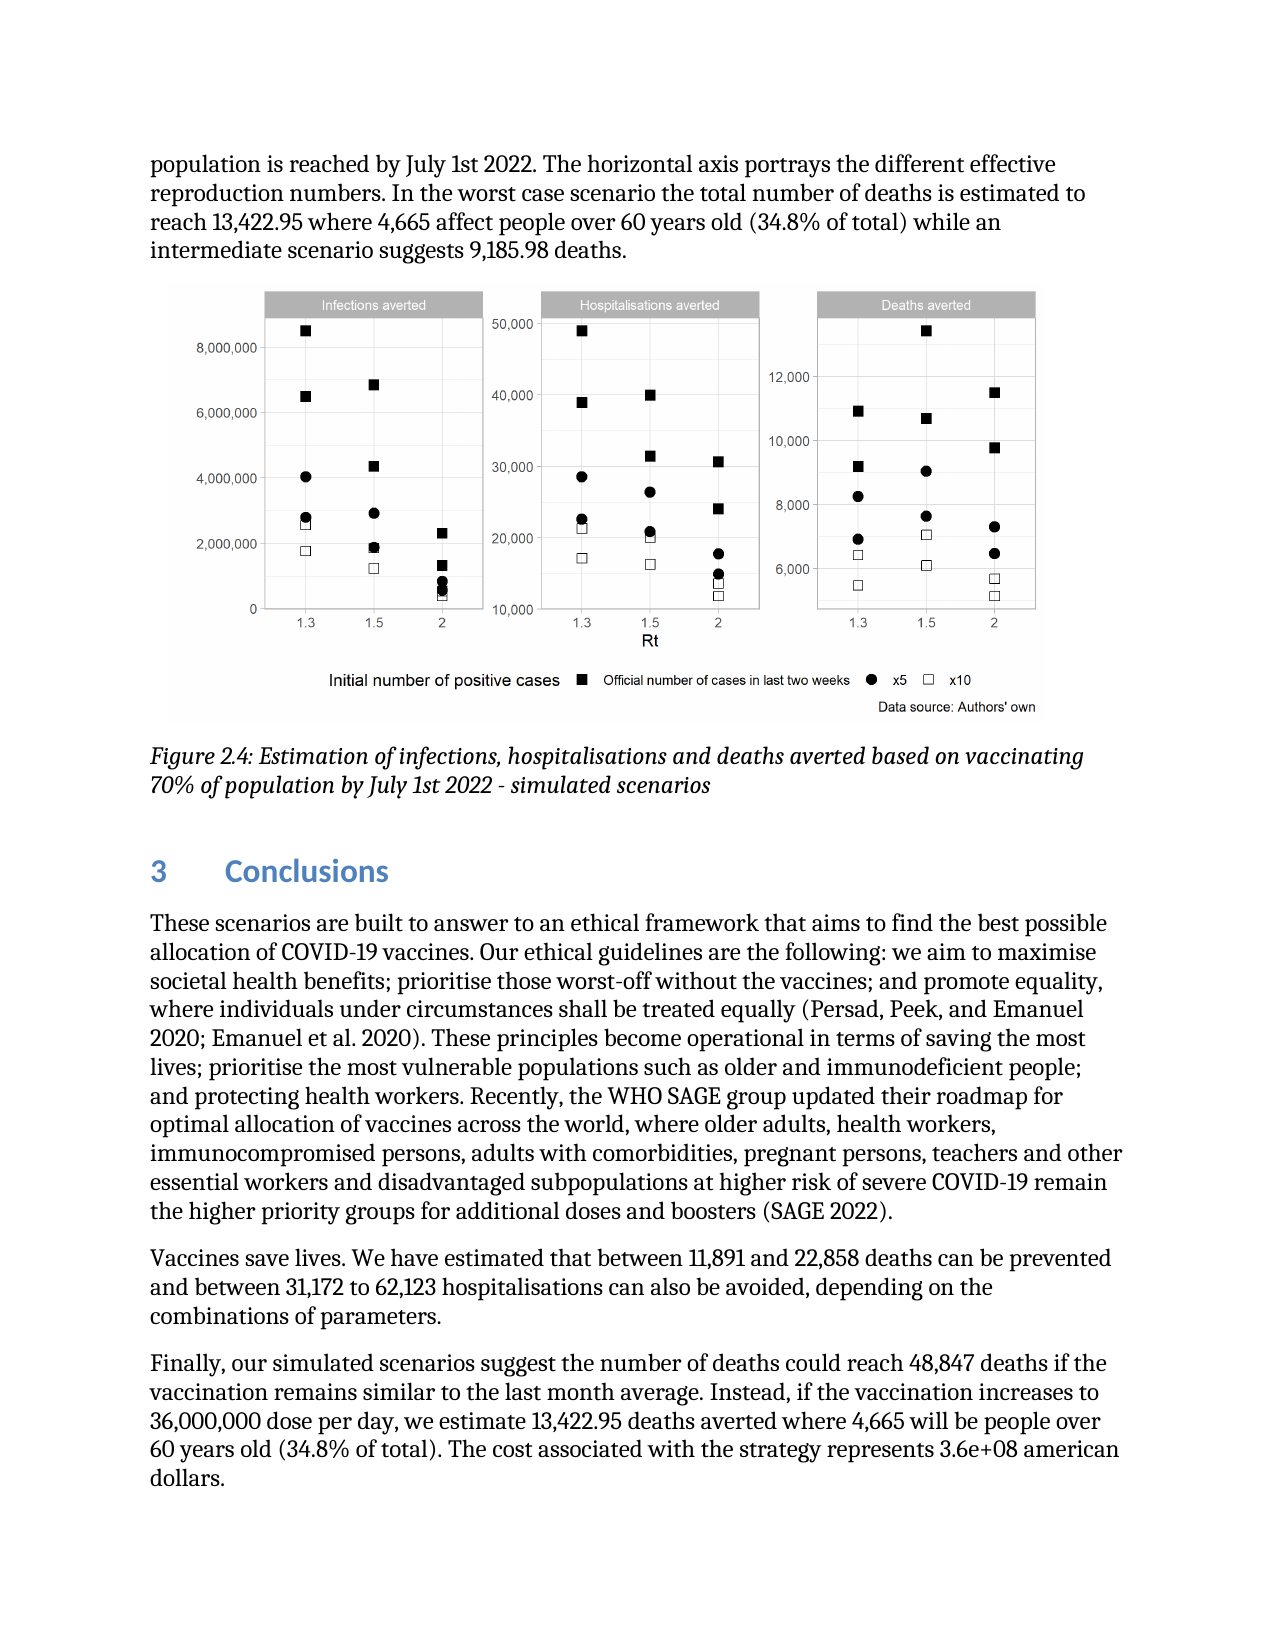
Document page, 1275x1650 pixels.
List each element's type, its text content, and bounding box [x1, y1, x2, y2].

text Vaccines save lives. We have estimated that between 11,891 and 22,858 deaths can be prevented and between 31,172 to 62,123 hospitalisations can also be avoided, depending on the combinations of parameters. [150, 1244, 1125, 1330]
picture [168, 283, 1044, 722]
text Finally, our simulated scenarios suggest the number of deaths could reach 48,847 deaths if the vaccination remains similar to the last month average. Instead, if the vaccination increases to 36,000,000 dose per day, we estimate 13,422.95 deaths averted where 4,665 will be people over 60 years old (34.8% of total). The cost associated with the strategy represents 3.6e+08 american dollars. [150, 1349, 1125, 1493]
text Figure 2.4: Estimation of infections, hospitalisations and deaths averted based on vaccinating 70% of population by July 1st 2022 - simulated scenarios [150, 742, 1125, 799]
text These scenarios are built to answer to an ethical framework that aims to find the best possible allocation of COVID-19 vaccines. Our ethical guidelines are the following: we aim to maximise societal health benefits; prioritise those worst-off without the vaccines; and promote equality, where individuals under circumstances shall be treated equally (Persad, Peek, and Emanuel 2020; Emanuel et al. 2020). These principles become operational in terms of saving the most lives; prioritise the most vulnerable populations such as older and immunodeficient people; and protecting health workers. Recently, the WHO SAGE group updated their roadmap for optimal allocation of vaccines across the world, where older adults, health workers, immunocompromised persons, adults with comorbidities, pregnant persons, teachers and other essential workers and disadvantaged subpopulations at higher risk of severe COVID-19 remain the higher priority groups for additional doses and boosters (SAGE 2022). [150, 909, 1125, 1225]
subtitle 3 Conclusions [150, 849, 1125, 890]
